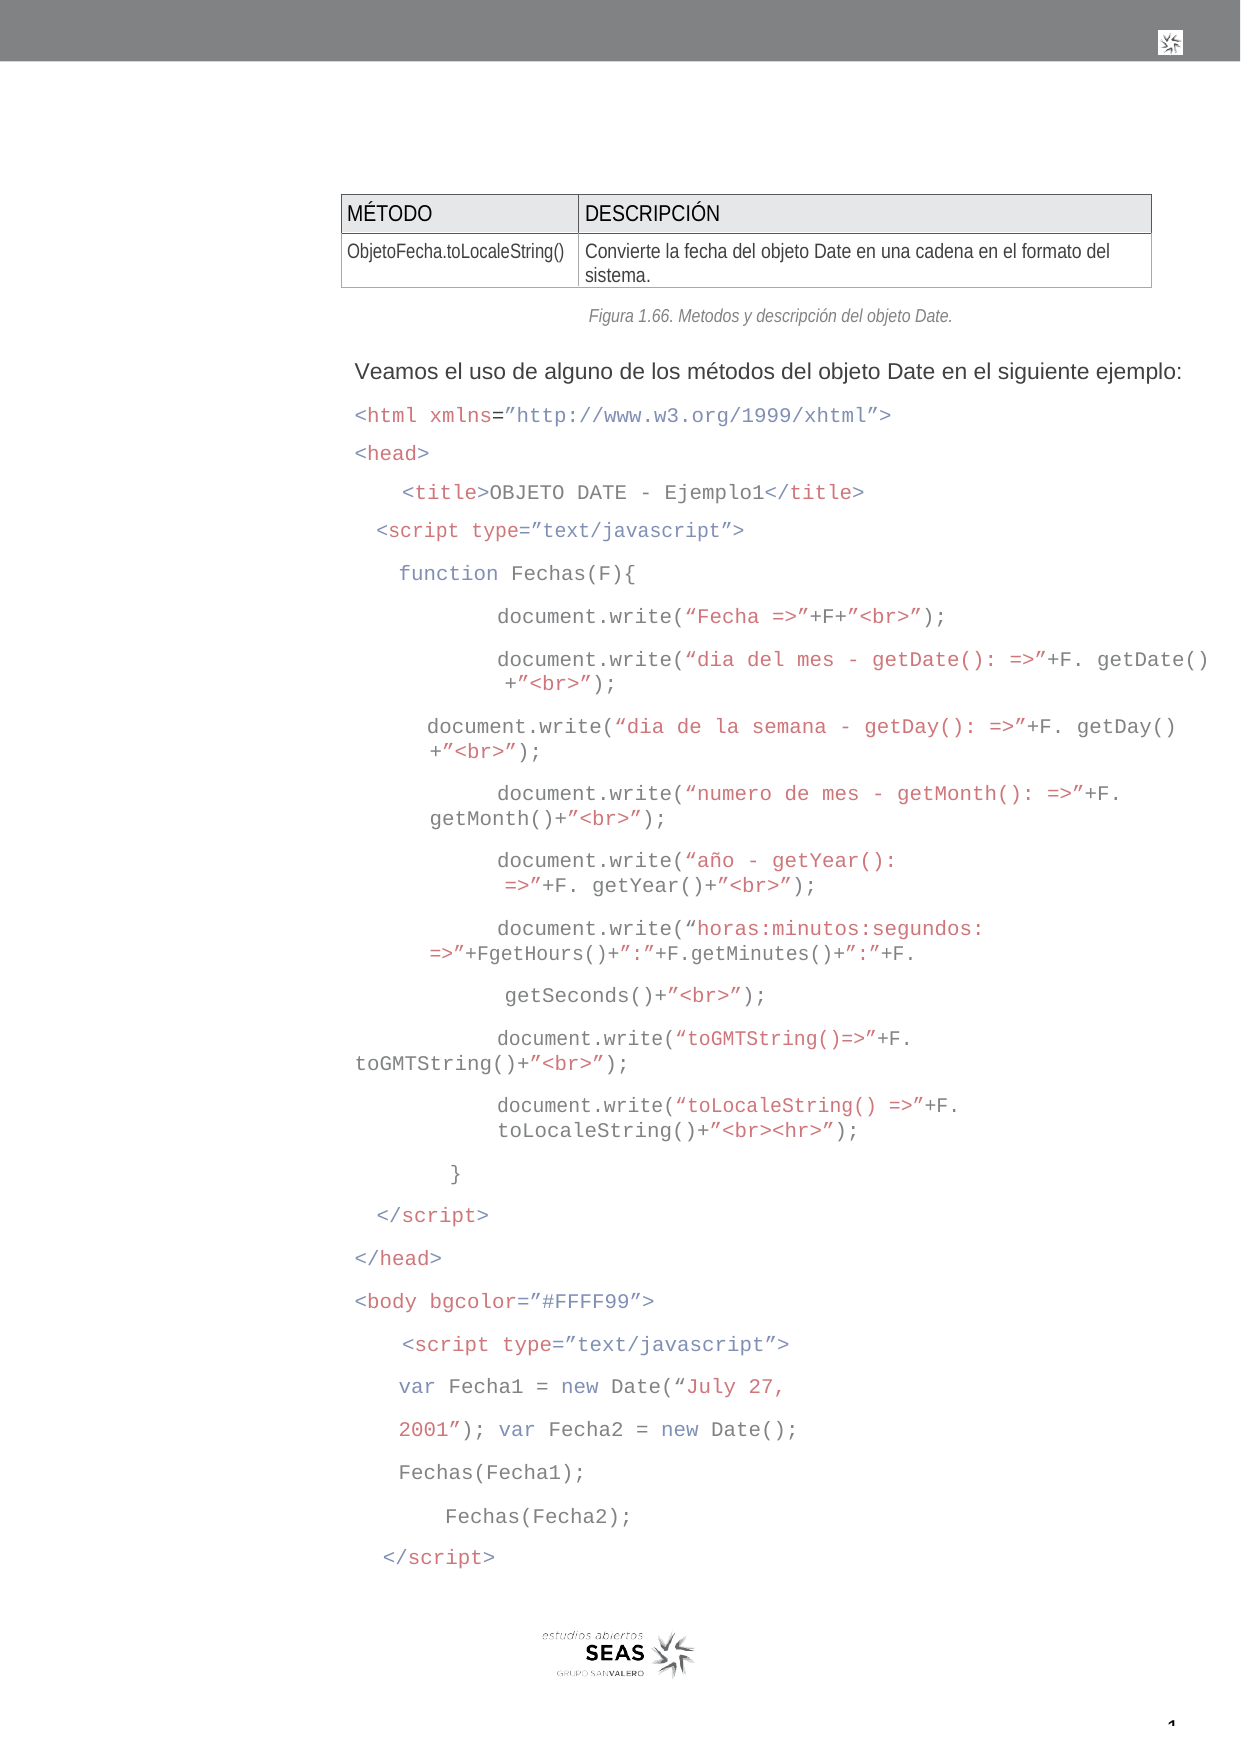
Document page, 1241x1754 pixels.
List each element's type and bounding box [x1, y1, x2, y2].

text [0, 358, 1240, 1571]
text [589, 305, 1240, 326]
picture [542, 1628, 698, 1680]
picture [1158, 30, 1183, 56]
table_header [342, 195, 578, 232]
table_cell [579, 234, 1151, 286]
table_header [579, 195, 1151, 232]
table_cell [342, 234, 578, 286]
